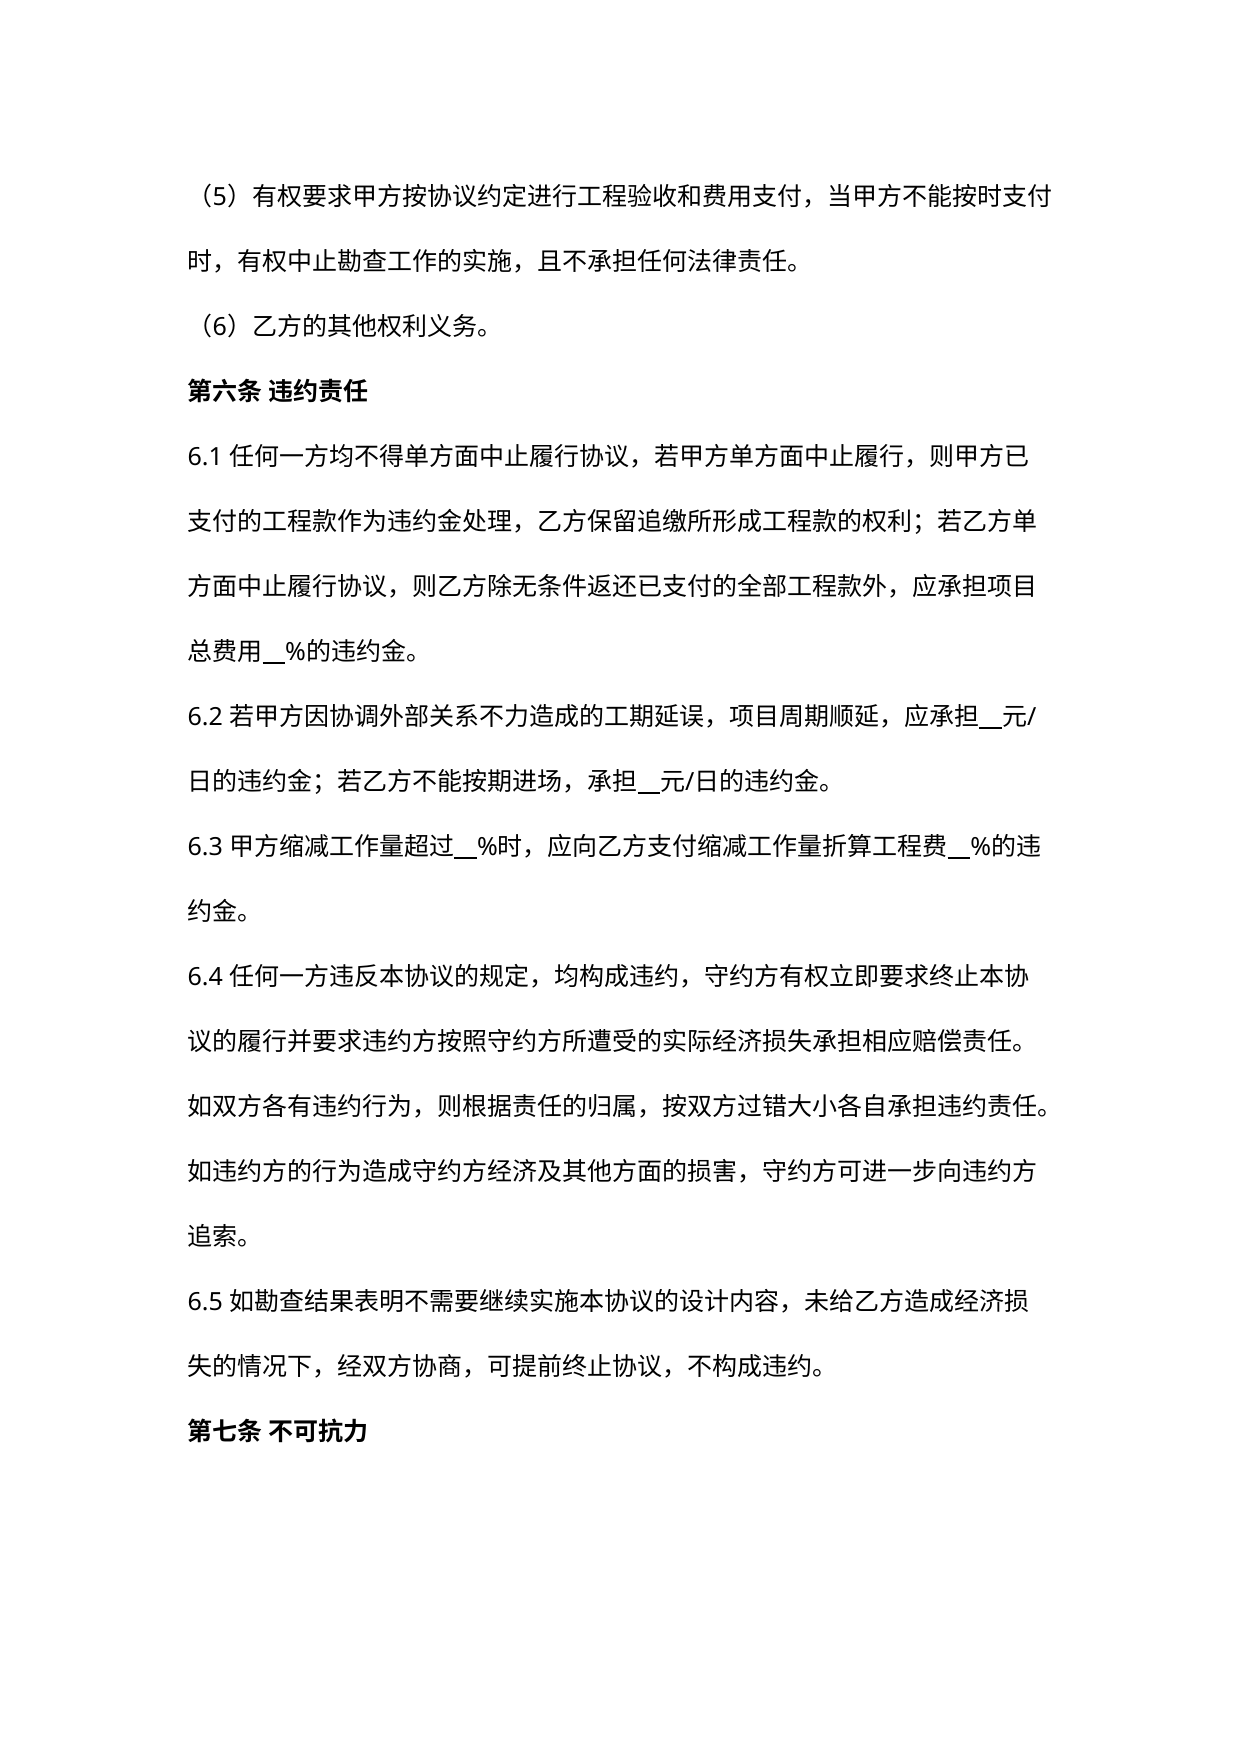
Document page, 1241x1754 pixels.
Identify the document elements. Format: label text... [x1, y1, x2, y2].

text 6.3 甲方缩减工作量超过 %时，应向乙方支付缩减工作量折算工程费 %的违约金。 [187, 812, 1053, 942]
text 时，有权中止勘查工作的实施，且不承担任何法律责任。 [187, 227, 1053, 292]
text 6.5 如勘查结果表明不需要继续实施本协议的设计内容，未给乙方造成经济损失的情况下，经双方协商，可提前终止协议，不构成违约。 [187, 1267, 1053, 1397]
text 6.1 任何一方均不得单方面中止履行协议，若甲方单方面中止履行，则甲方已支付的工程款作为违约金处理，乙方保留追缴所形成工程款的权利；若乙方单方面中止履行协议，则乙方除无条件返还已支付的全部工程款外，应承担项目总费用 %的违约金。 [187, 422, 1053, 682]
subtitle 第七条 不可抗力 [187, 1397, 1053, 1462]
text （5）有权要求甲方按协议约定进行工程验收和费用支付，当甲方不能按时支付 [187, 162, 1053, 227]
text 6.4 任何一方违反本协议的规定，均构成违约，守约方有权立即要求终止本协议的履行并要求违约方按照守约方所遭受的实际经济损失承担相应赔偿责任。如双方各有违约行为，则根据责任的归属，按双方过错大小各自承担违约责任。如违约方的行为造成守约方经济及其他方面的损害，守约方可进一步向违约方追索。 [187, 942, 1053, 1267]
text （6）乙方的其他权利义务。 [187, 292, 1053, 357]
text 6.2 若甲方因协调外部关系不力造成的工期延误，项目周期顺延，应承担 元/日的违约金；若乙方不能按期进场，承担 元/日的违约金。 [187, 682, 1053, 812]
subtitle 第六条 违约责任 [187, 357, 1053, 422]
